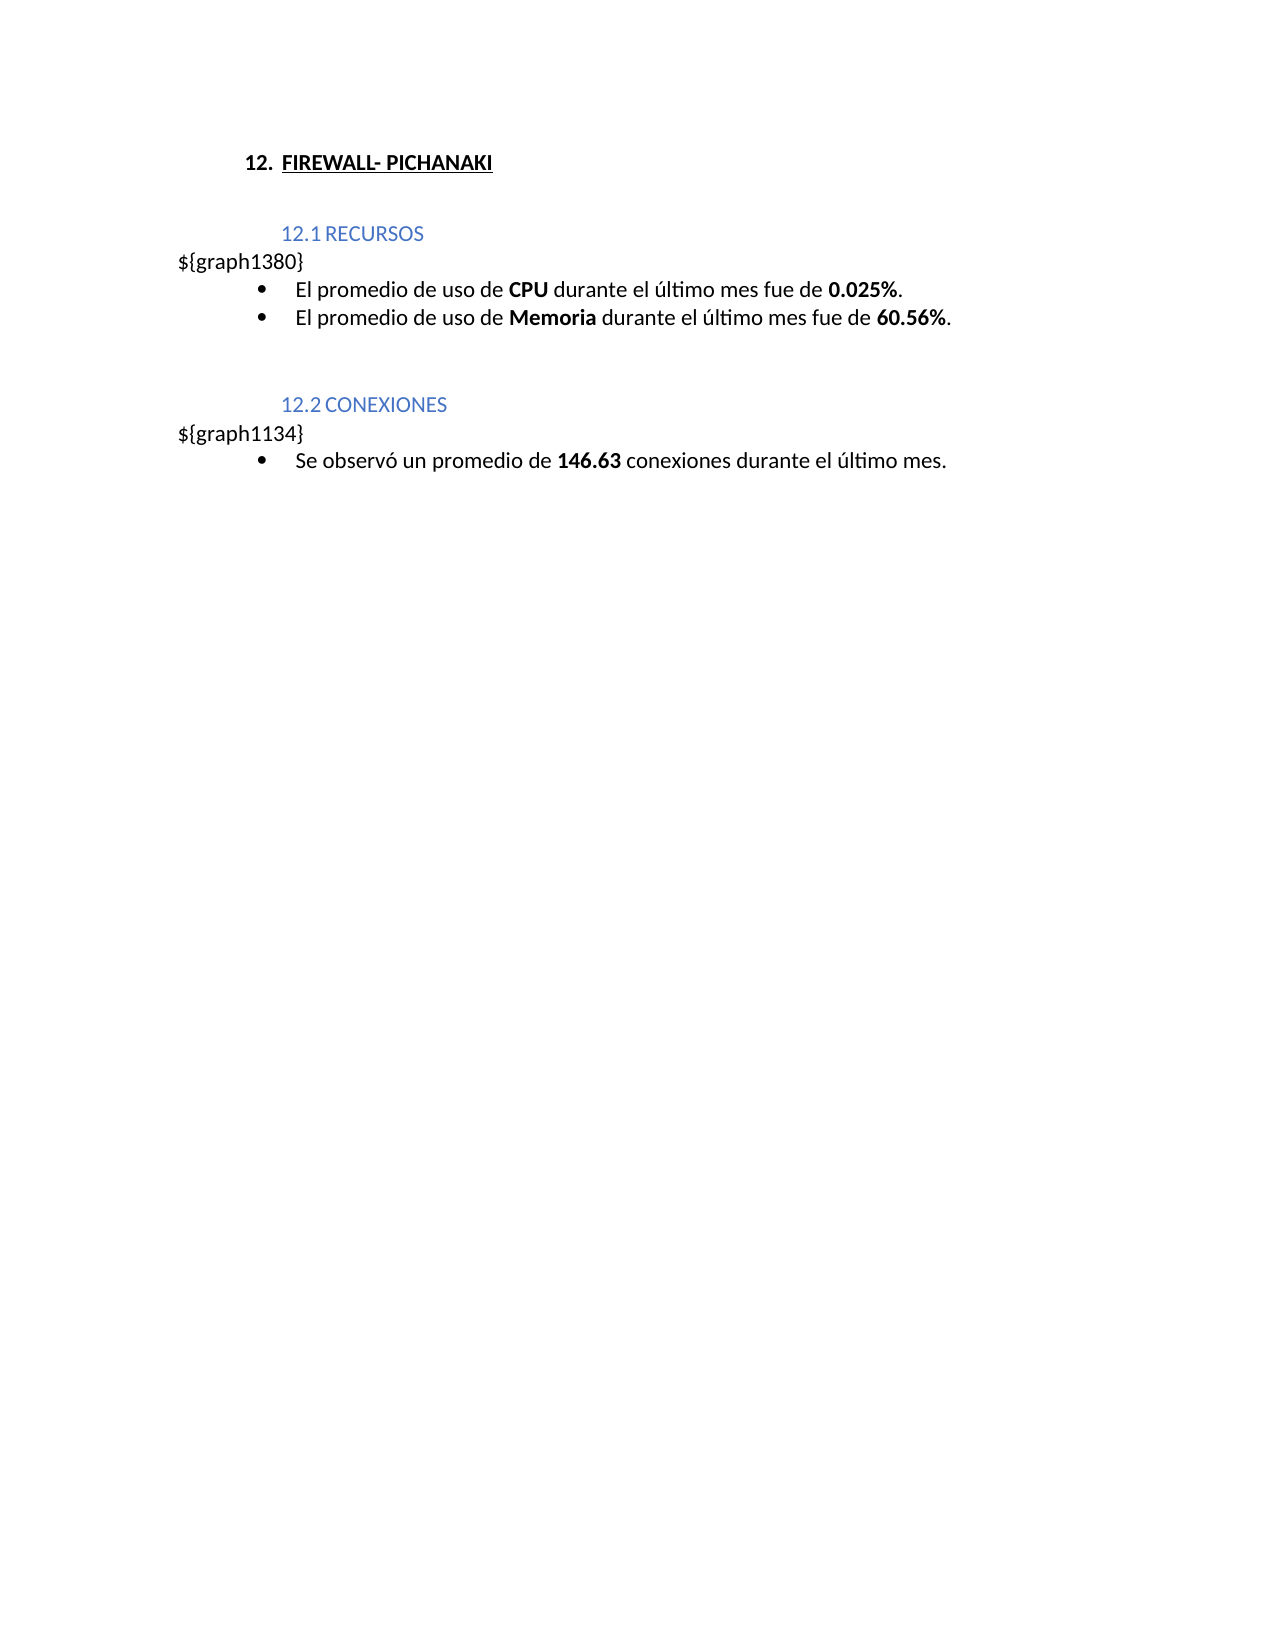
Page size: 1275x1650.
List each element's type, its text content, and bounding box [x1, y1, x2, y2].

list Se observó un promedio de 146.63 conexiones durante el último mes. [258, 447, 1098, 475]
subtitle FIREWALL- PICHANAKI [244, 148, 1098, 176]
list El promedio de uso de CPU durante el último mes fue de 0.025%. [258, 275, 1098, 303]
text ${graph1134} [177, 419, 1098, 447]
list RECURSOS [281, 219, 1098, 247]
text ${graph1380} [177, 247, 1098, 275]
list El promedio de uso de Memoria durante el último mes fue de 60.56%. [258, 303, 1098, 331]
list CONEXIONES [281, 391, 1098, 419]
